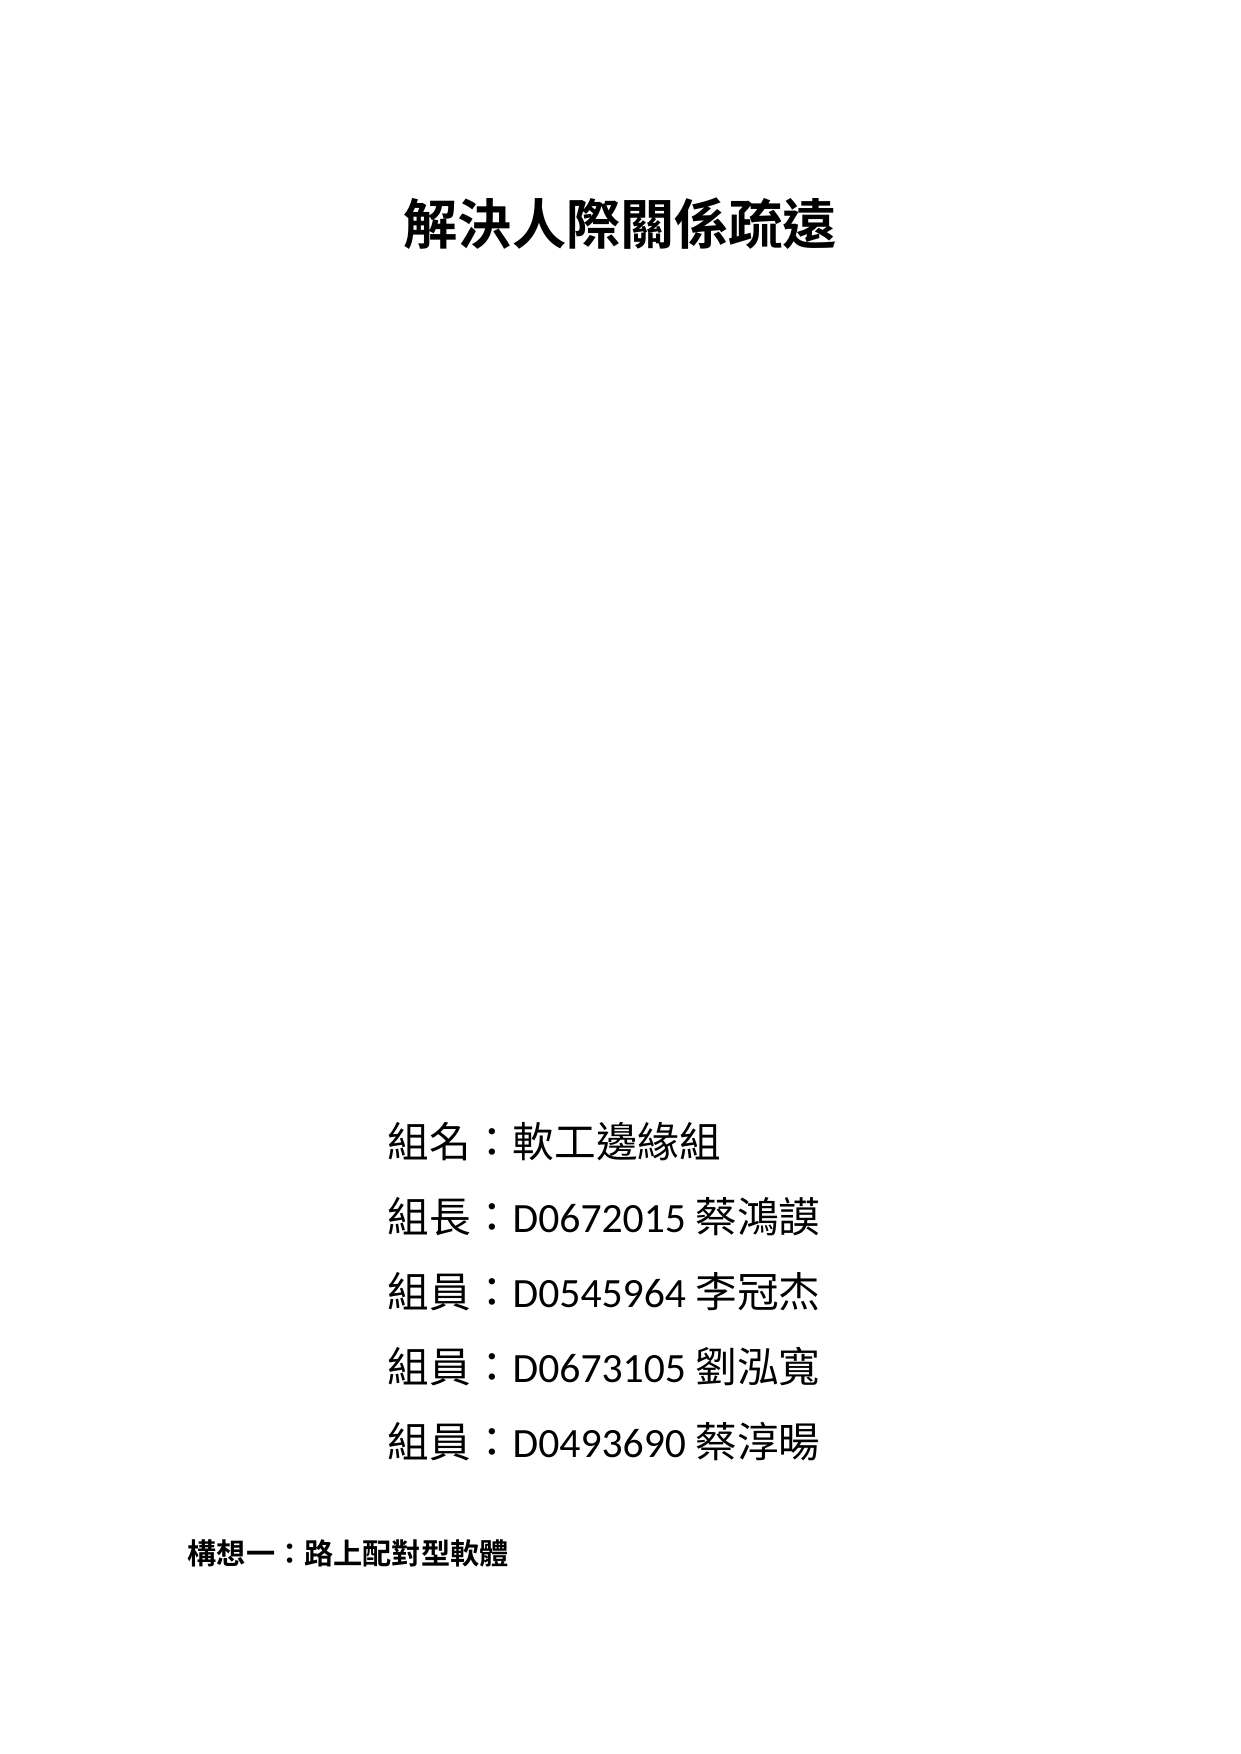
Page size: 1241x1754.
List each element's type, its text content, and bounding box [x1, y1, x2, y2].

text 組名：軟工邊緣組 [337, 1102, 1053, 1177]
text 解決人際關係疏遠 [187, 164, 1053, 277]
text 組長：D0672015 蔡鴻謨 [337, 1177, 1053, 1252]
text 組員：D0673105 劉泓寬 [337, 1327, 1053, 1402]
text 組員：D0545964 李冠杰 [337, 1252, 1053, 1327]
text 組員：D0493690 蔡淳暘 [337, 1402, 1053, 1477]
text 構想一：路上配對型軟體 [187, 1514, 1053, 1589]
